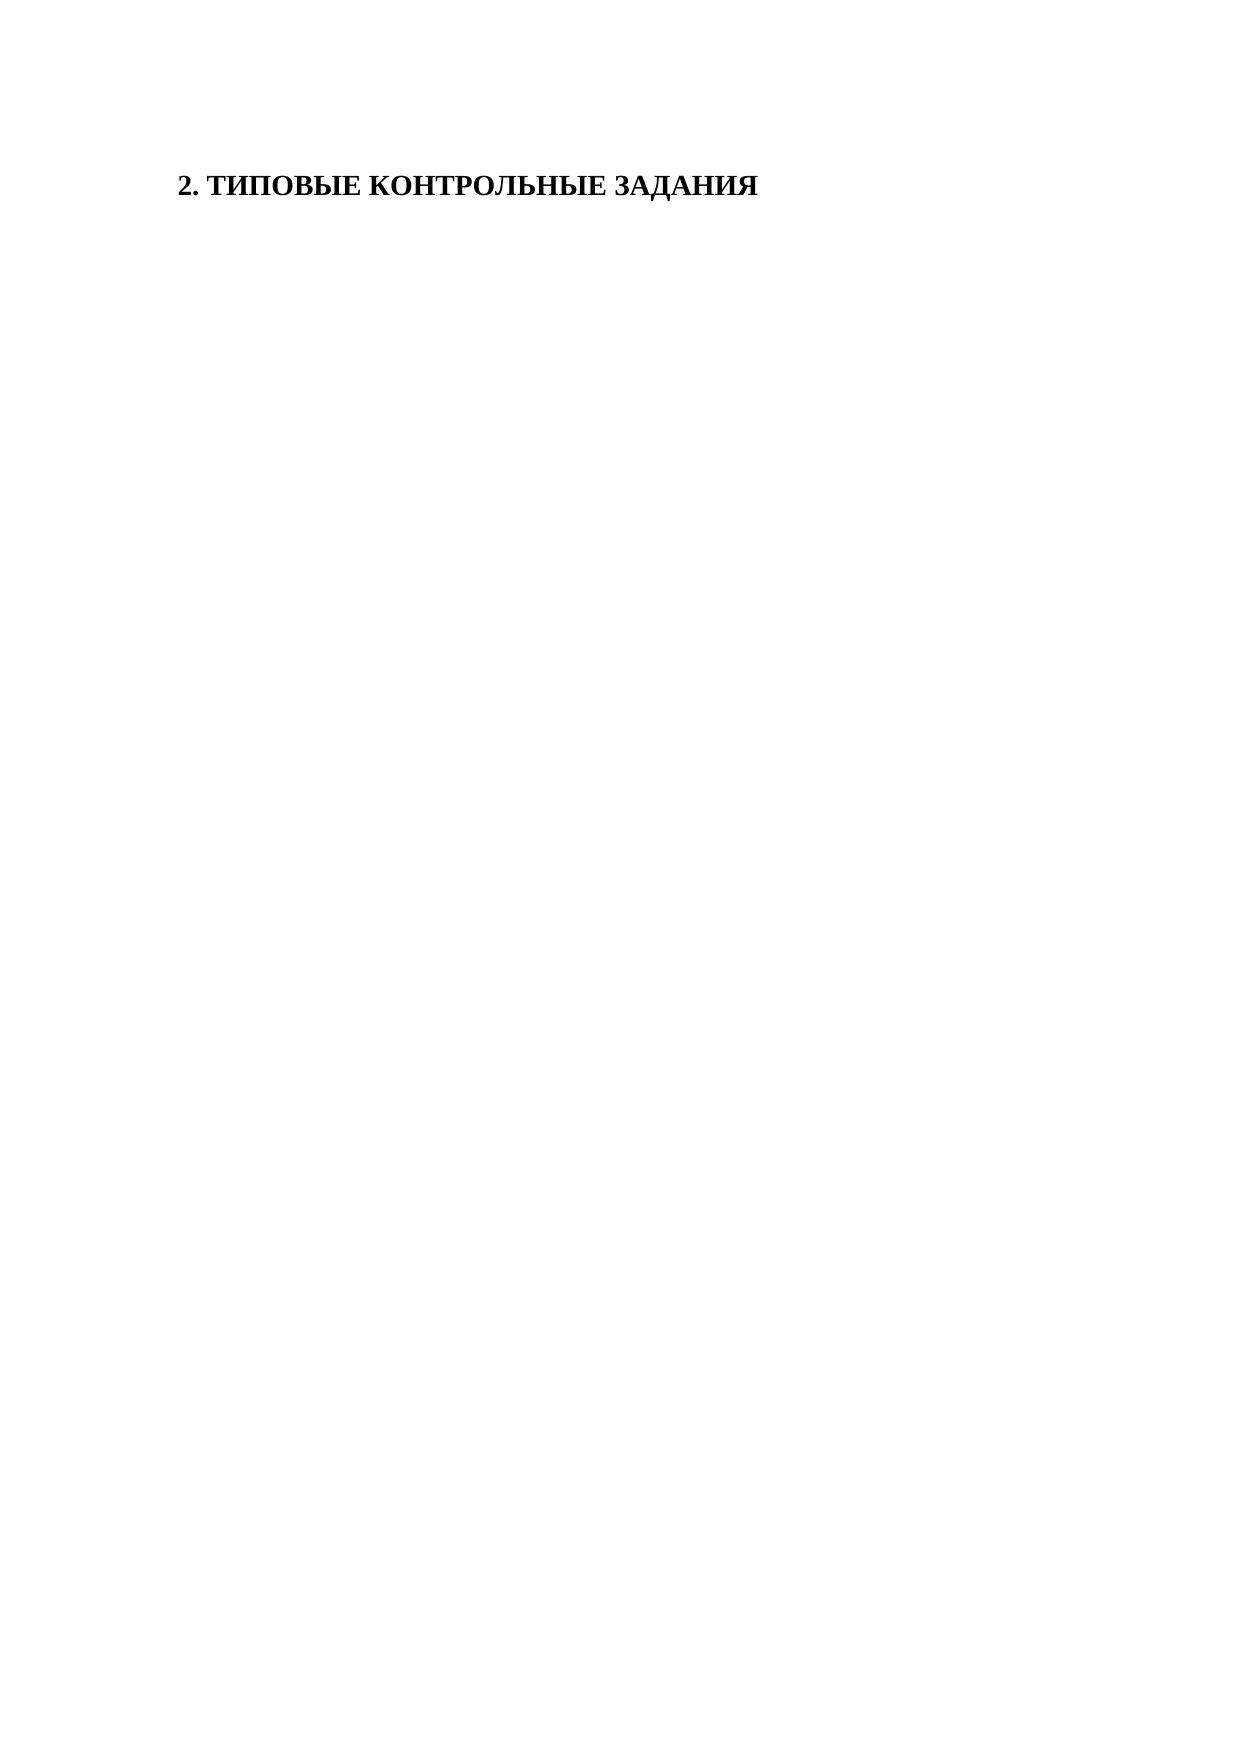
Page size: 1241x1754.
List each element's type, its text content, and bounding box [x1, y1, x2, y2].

text 2. ТИПОВЫЕ КОНТРОЛЬНЫЕ ЗАДАНИЯ [177, 168, 1152, 202]
